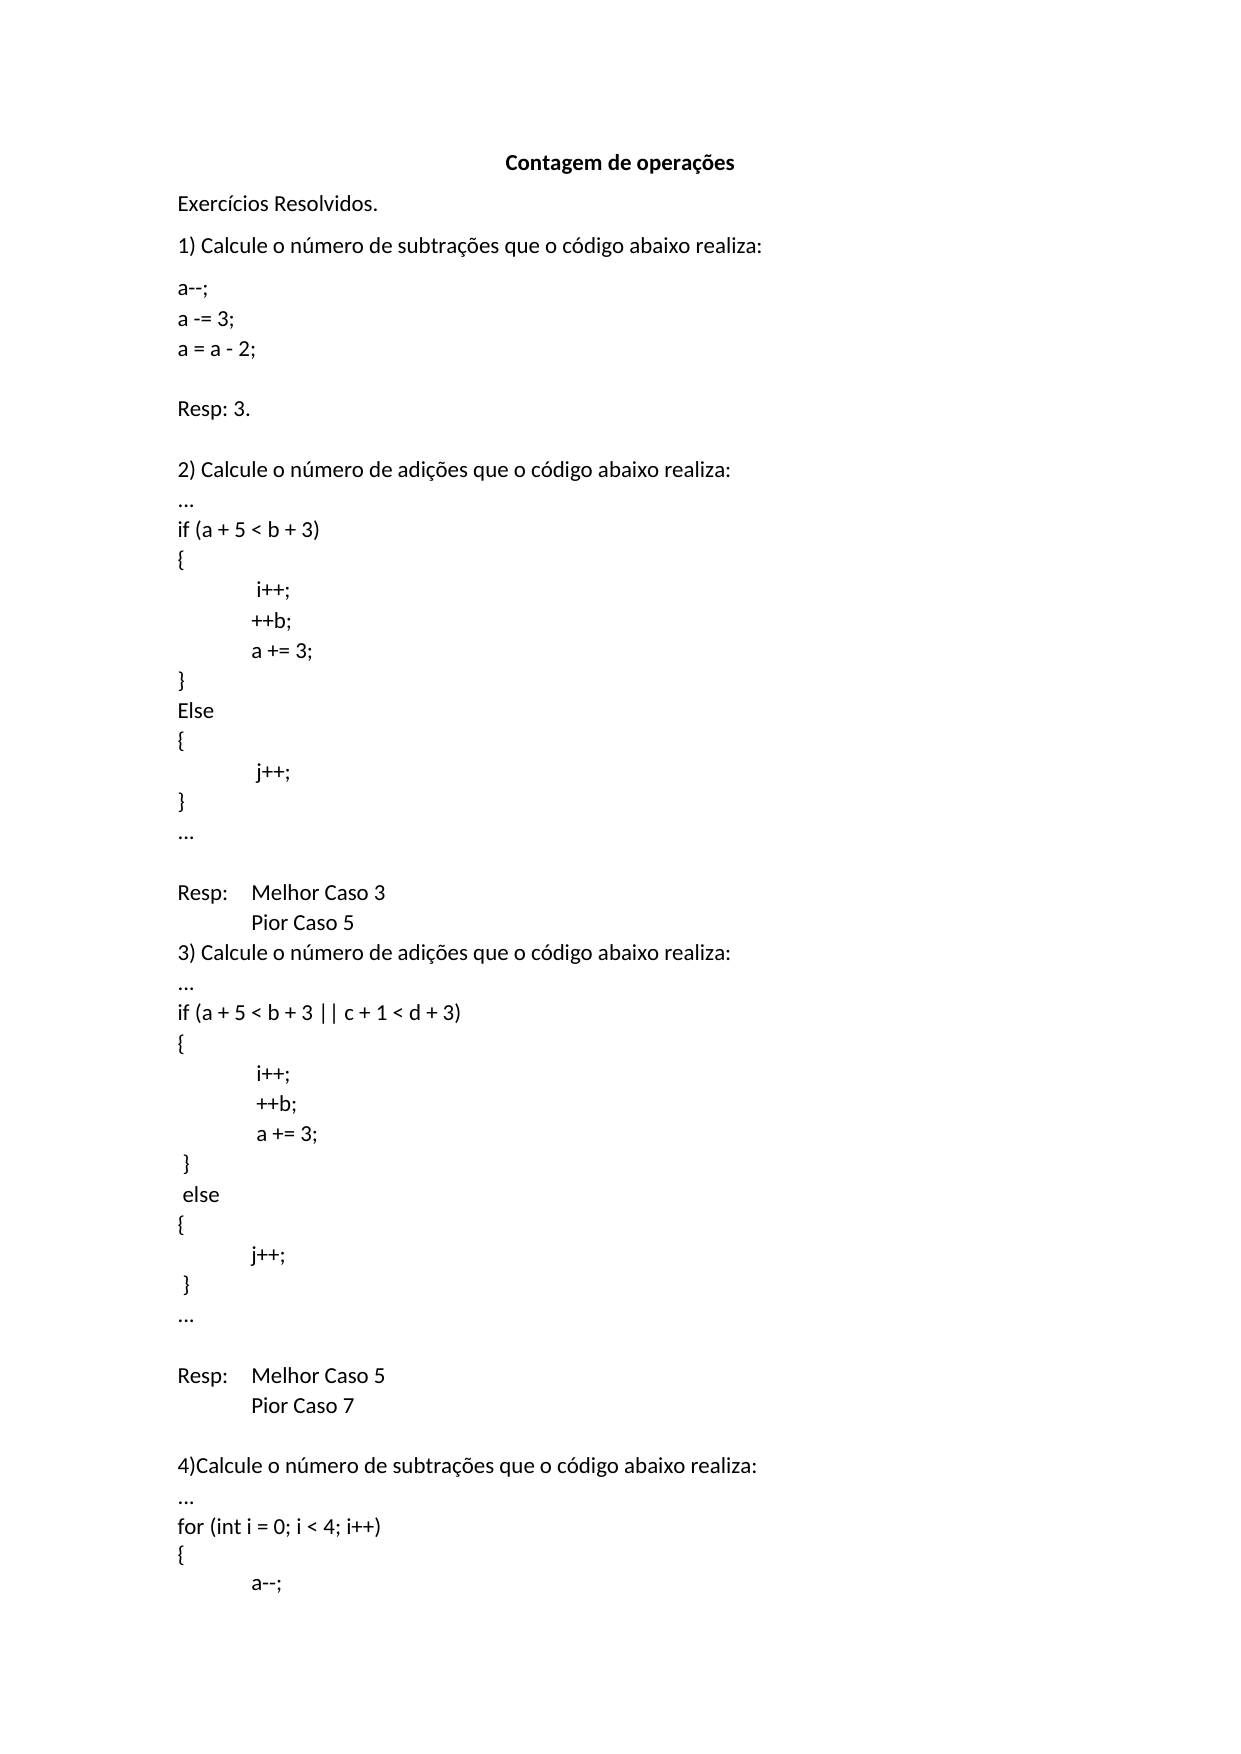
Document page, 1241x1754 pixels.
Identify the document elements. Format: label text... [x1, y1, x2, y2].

text i++; [177, 576, 1063, 604]
text ... [177, 1301, 1063, 1329]
text Resp: Melhor Caso 5 [177, 1361, 1063, 1389]
text j++; [177, 757, 1063, 785]
text if (a + 5 < b + 3 || c + 1 < d + 3) [177, 998, 1063, 1027]
text Pior Caso 5 [177, 908, 1063, 936]
text { [177, 545, 1063, 573]
text Pior Caso 7 [177, 1391, 1063, 1419]
text } [177, 1270, 1063, 1298]
text a = a - 2; [177, 334, 1063, 362]
text 2) Calcule o número de adições que o código abaixo realiza: [177, 455, 1063, 483]
text Contagem de operações [177, 148, 1063, 176]
text Resp: 3. [177, 394, 1063, 422]
text Resp: Melhor Caso 3 [177, 878, 1063, 906]
text ... [177, 817, 1063, 845]
text j++; [177, 1240, 1063, 1268]
text ++b; [177, 1089, 1063, 1117]
text Else [177, 696, 1063, 724]
text i++; [177, 1059, 1063, 1087]
text ++b; [177, 606, 1063, 634]
text { [177, 1029, 1063, 1057]
text for (int i = 0; i < 4; i++) [177, 1512, 1063, 1540]
text { [177, 1540, 1063, 1568]
text if (a + 5 < b + 3) [177, 515, 1063, 543]
text a--; [177, 1568, 1063, 1596]
text ... [177, 485, 1063, 513]
text else [177, 1180, 1063, 1208]
text 1) Calcule o número de subtrações que o código abaixo realiza: [177, 232, 1063, 259]
text ... [177, 1482, 1063, 1510]
text a += 3; [177, 636, 1063, 664]
text 4)Calcule o número de subtrações que o código abaixo realiza: [177, 1452, 1063, 1480]
text { [177, 727, 1063, 755]
text } [177, 666, 1063, 694]
text } [177, 787, 1063, 815]
text a -= 3; [177, 304, 1063, 332]
text } [177, 1149, 1063, 1178]
text { [177, 1210, 1063, 1238]
text a += 3; [177, 1119, 1063, 1147]
text 3) Calcule o número de adições que o código abaixo realiza: [177, 938, 1063, 966]
text Exercícios Resolvidos. [177, 189, 1063, 218]
text ... [177, 968, 1063, 996]
text a--; [177, 273, 1063, 302]
